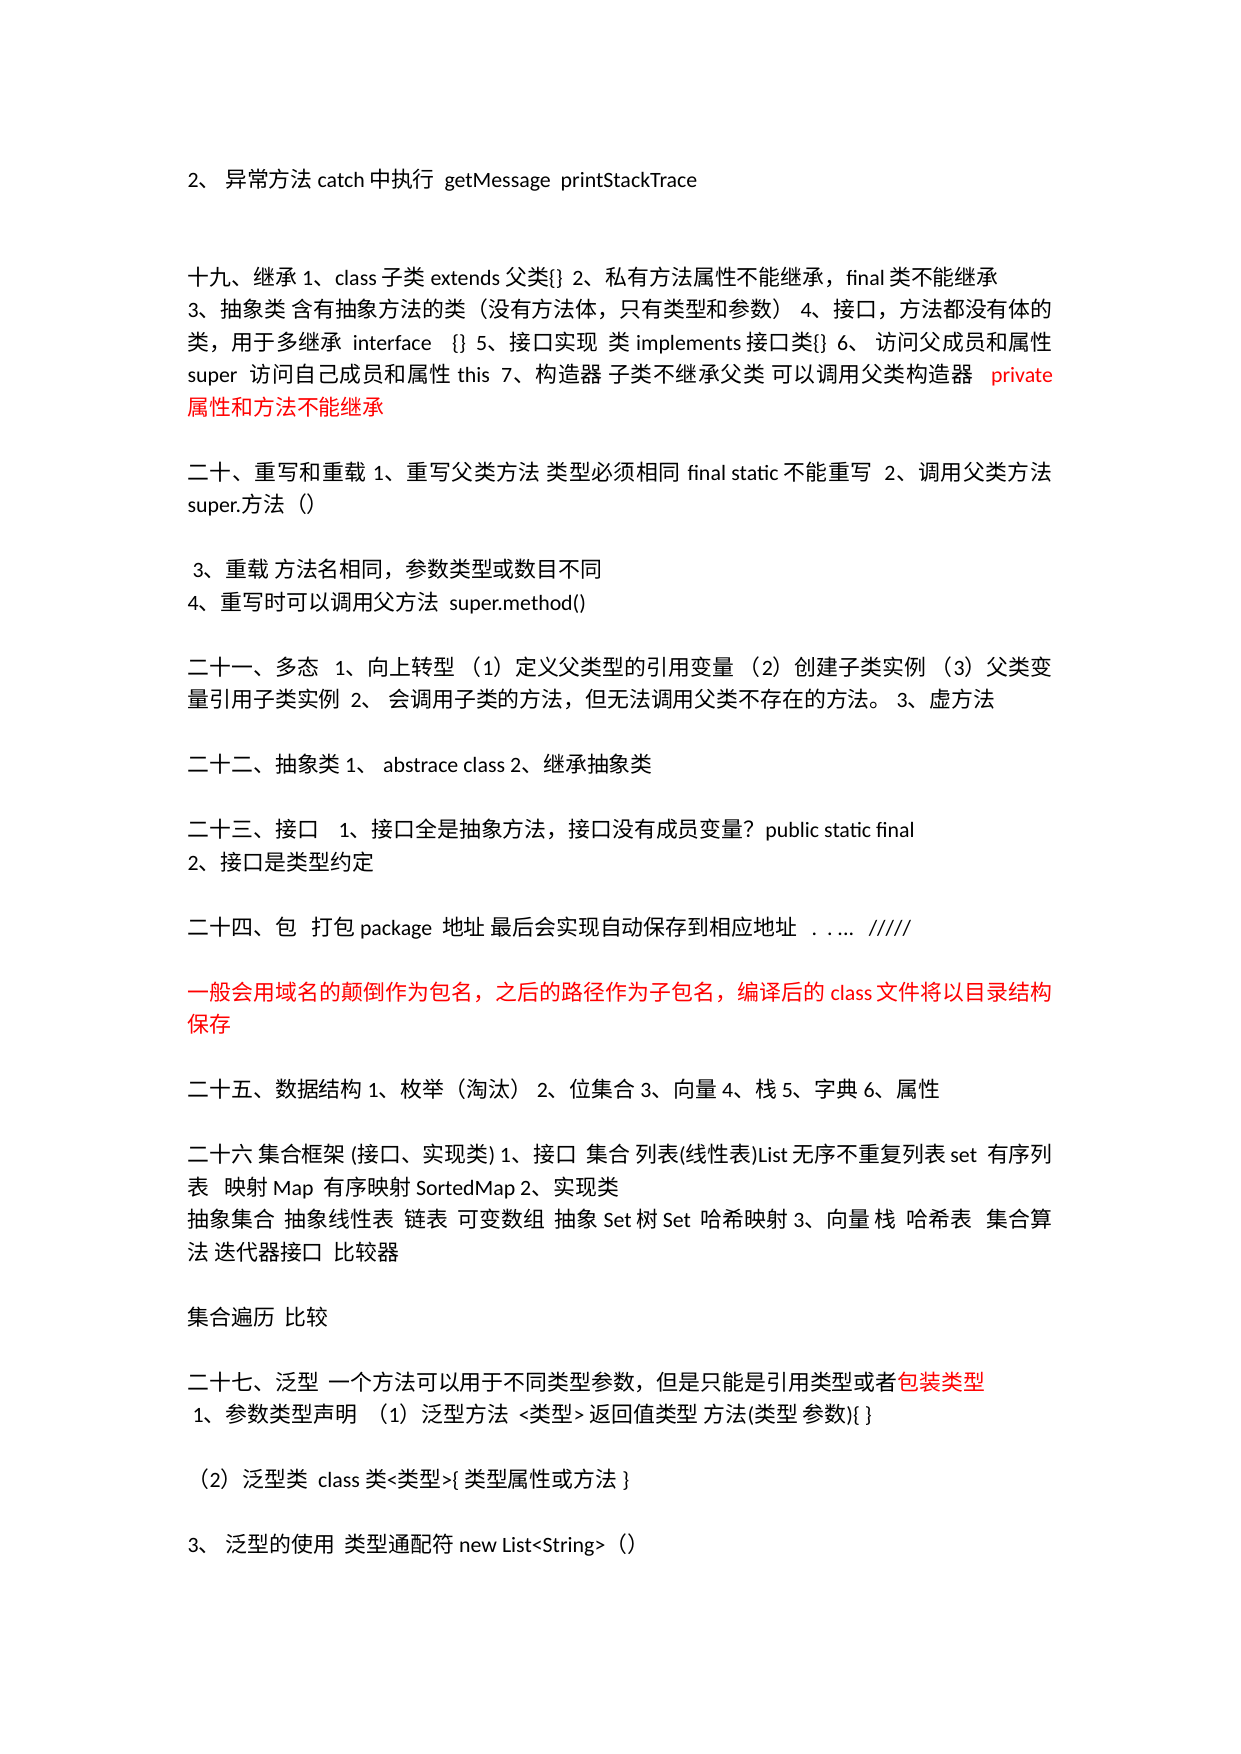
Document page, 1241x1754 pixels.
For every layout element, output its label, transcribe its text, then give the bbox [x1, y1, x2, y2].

text 十九、继承 1、class 子类 extends 父类{} 2、私有方法属性不能继承，final类不能继承 [187, 259, 1053, 292]
text 二十、重写和重载 1、重写父类方法 类型必须相同 final static不能重写 2、调用父类方法 super.方法（） [187, 454, 1053, 519]
text 4、重写时可以调用父方法 super.method() [187, 584, 1053, 617]
list 异常方法 catch中执行 getMessage printStackTrace [187, 162, 1053, 194]
text 3、重载 方法名相同，参数类型或数目不同 [187, 552, 1053, 584]
text 2、接口是类型约定 [187, 844, 1053, 877]
text （2）泛型类 class 类<类型>{ 类型属性或方法 } [187, 1462, 1053, 1494]
text 二十一、多态 1、向上转型 （1）定义父类型的引用变量 （2）创建子类实例 （3）父类变量引用子类实例 2、 会调用子类的方法，但无法调用父类不存在的方法。 3、虚方法 [187, 649, 1053, 714]
text 二十二、抽象类1、 abstrace class 2、继承抽象类 [187, 747, 1053, 779]
text 3、抽象类 含有抽象方法的类（没有方法体，只有类型和参数） 4、接口，方法都没有体的类，用于多继承 interface {} 5、接口实现 类 implements 接口类{} 6、 访问父成员和属性 super 访问自己成员和属性 this 7、构造器 子类不继承父类 可以调用父类构造器 private属性和方法不能继承 [187, 292, 1053, 422]
text 二十三、接口 1、接口全是抽象方法，接口没有成员变量？public static final [187, 812, 1053, 844]
text 抽象集合 抽象线性表 链表 可变数组 抽象Set 树Set 哈希映射 3、向量 栈 哈希表 集合算法 迭代器接口 比较器 [187, 1202, 1053, 1267]
text 二十七、泛型 一个方法可以用于不同类型参数，但是只能是引用类型或者包装类型 [187, 1364, 1053, 1397]
text 二十四、包 打包package 地址 最后会实现自动保存到相应地址 . . ... ///// [187, 909, 1053, 942]
text 集合遍历 比较 [187, 1299, 1053, 1332]
text 一般会用域名的颠倒作为包名，之后的路径作为子包名，编译后的class文件将以目录结构保存 [187, 974, 1053, 1039]
text 二十五、数据结构 1、枚举（淘汰） 2、位集合 3、向量 4、栈 5、字典 6、属性 [187, 1072, 1053, 1104]
text 二十六 集合框架 (接口、实现类) 1、接口 集合 列表(线性表)List 无序不重复列表set 有序列表 映射 Map 有序映射 SortedMap 2、实现类 [187, 1137, 1053, 1202]
text 3、 泛型的使用 类型通配符 new List<String>（） [187, 1527, 1053, 1559]
text 1、参数类型声明 （1）泛型方法 <类型> 返回值类型 方法(类型 参数){ } [187, 1397, 1053, 1429]
